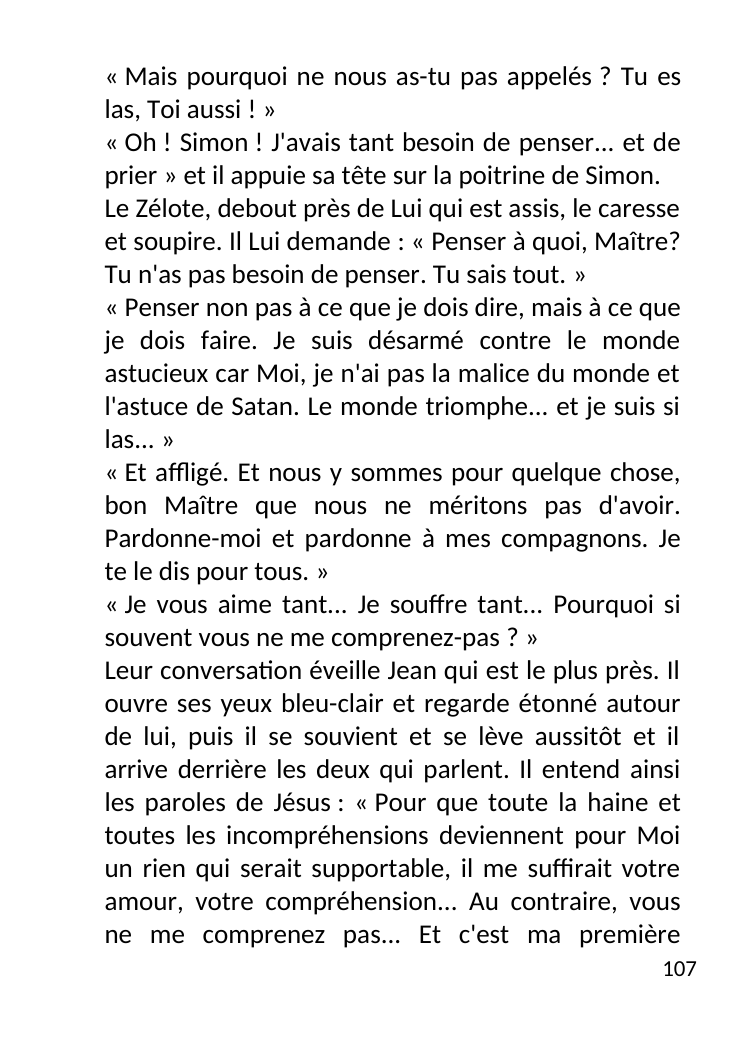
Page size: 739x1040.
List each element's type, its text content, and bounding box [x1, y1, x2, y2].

text « Et affligé. Et nous y sommes pour quelque chose, bon Maître que nous ne méritons pas d'avoir. Pardonne-moi et pardonne à mes compagnons. Je te le dis pour tous. » [104, 455, 681, 587]
text « Mais pourquoi ne nous as-tu pas appelés ? Tu es las, Toi aussi ! » [104, 59, 681, 125]
text « Je vous aime tant... Je souffre tant... Pourquoi si souvent vous ne me comprenez-pas ? » [104, 587, 681, 653]
text « Oh ! Simon ! J'avais tant besoin de penser... et de prier » et il appuie sa tête sur la poitrine de Simon. [104, 125, 681, 191]
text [104, 653, 681, 951]
text Le Zélote, debout près de Lui qui est assis, le caresse et soupire. Il Lui demande : « Penser à quoi, Maître? Tu n'as pas besoin de penser. Tu sais tout. » [104, 191, 681, 290]
text « Penser non pas à ce que je dois dire, mais à ce que je dois faire. Je suis désarmé contre le monde astucieux car Moi, je n'ai pas la malice du monde et l'astuce de Satan. Le monde triomphe... et je suis si las... » [104, 290, 681, 455]
